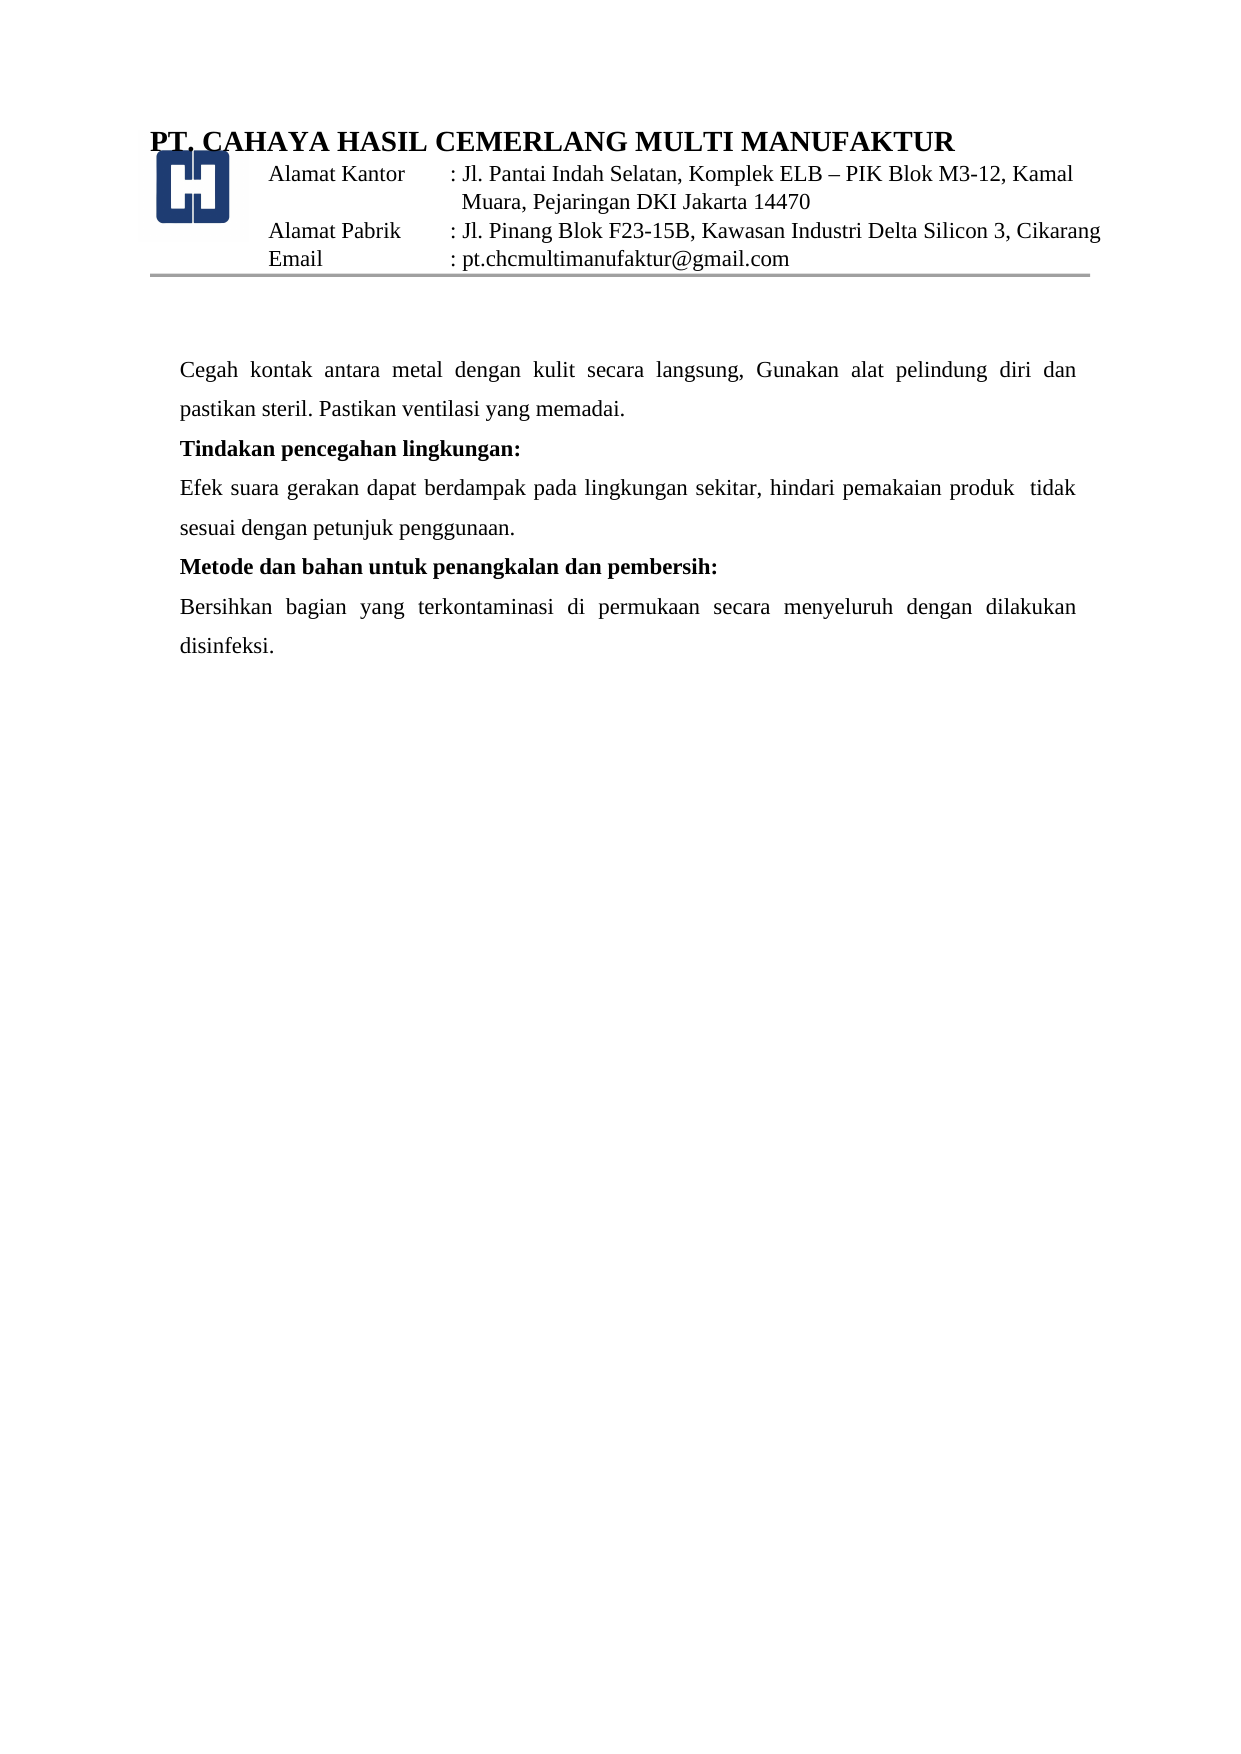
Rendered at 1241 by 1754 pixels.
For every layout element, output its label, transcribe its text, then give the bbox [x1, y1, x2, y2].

text Metode dan bahan untuk penangkalan dan pembersih: [179, 553, 1078, 580]
text Tindakan pencegahan lingkungan: [164, 435, 1078, 461]
text Efek suara gerakan dapat berdampak pada lingkungan sekitar, hindari pemakaian produk tidak sesuai dengan petunjuk penggunaan. [179, 474, 1078, 540]
picture [229, 136, 235, 143]
picture [137, 130, 250, 242]
text Bersihkan bagian yang terkontaminasi di permukaan secara menyeluruh dengan dilakukan disinfeksi. [179, 593, 1078, 659]
text Cegah kontak antara metal dengan kulit secara langsung, Gunakan alat pelindung diri dan pastikan steril. Pastikan ventilasi yang memadai. [176, 356, 1078, 422]
